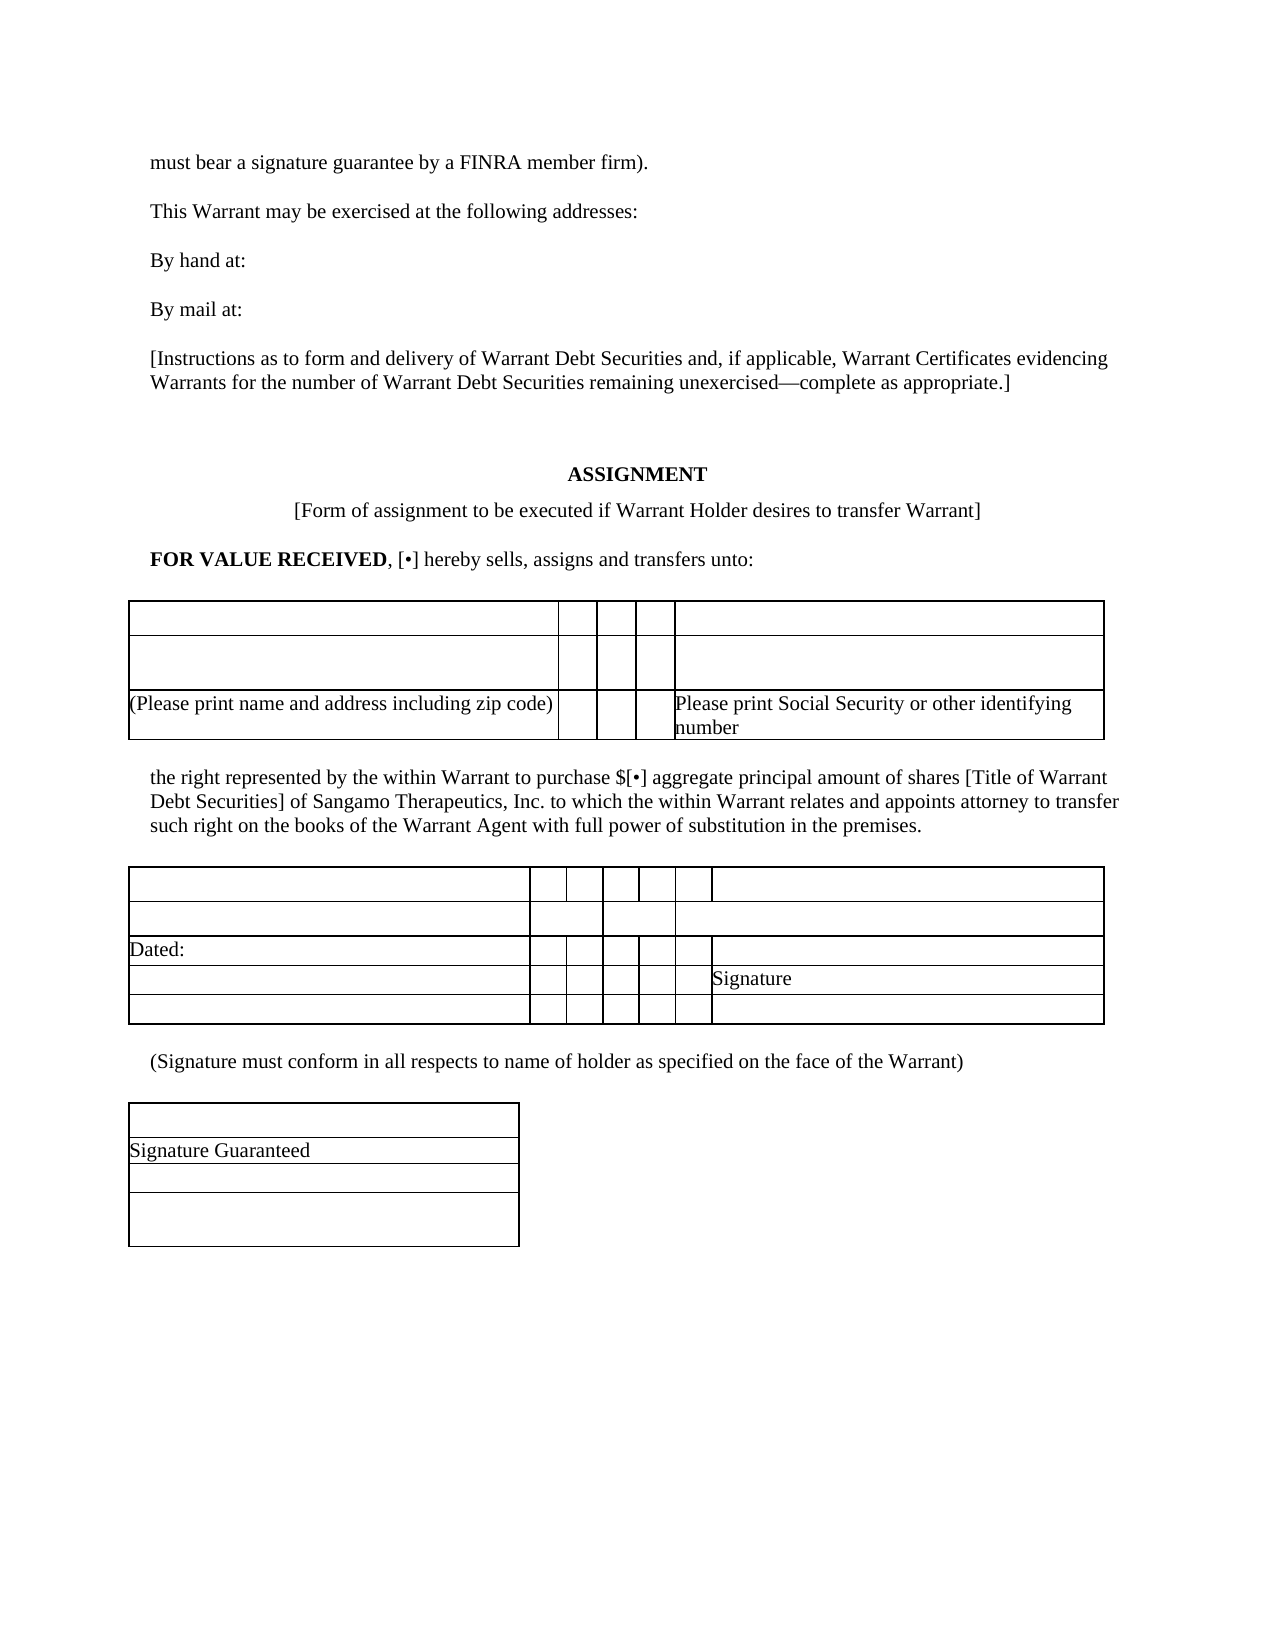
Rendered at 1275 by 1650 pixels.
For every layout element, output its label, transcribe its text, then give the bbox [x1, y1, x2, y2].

table_cell [676, 966, 711, 994]
text By hand at: [150, 248, 1125, 272]
table_cell [640, 966, 675, 994]
table_cell [604, 995, 638, 1023]
table_header [598, 602, 635, 635]
table_cell [130, 966, 529, 994]
table_cell Signature [713, 966, 1103, 994]
table_header [640, 868, 675, 901]
table_cell [676, 902, 1103, 935]
table_cell Signature Guaranteed [130, 1138, 518, 1162]
table_cell Please print Social Security or other identifying number [676, 691, 1103, 739]
table_cell [713, 937, 1103, 964]
table_cell [604, 966, 638, 994]
text By mail at: [150, 297, 1125, 321]
text FOR VALUE RECEIVED, [•] hereby sells, assigns and transfers unto: [150, 547, 1125, 571]
table_cell [531, 966, 566, 994]
table_cell [676, 995, 711, 1023]
table_cell [640, 937, 675, 964]
text This Warrant may be exercised at the following addresses: [150, 199, 1125, 223]
table_header [604, 868, 638, 901]
table_header [531, 868, 566, 901]
table_header [130, 868, 529, 901]
table_cell Dated: [130, 937, 529, 964]
table_header [567, 868, 602, 901]
table_cell [531, 937, 566, 964]
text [150, 150, 1125, 174]
table_cell [130, 1164, 518, 1192]
table_cell [676, 636, 1103, 689]
table_cell [637, 636, 674, 689]
table_cell [559, 691, 596, 739]
table_header [713, 868, 1103, 901]
text [Form of assignment to be executed if Warrant Holder desires to transfer Warrant] [150, 498, 1125, 522]
table_cell [567, 966, 602, 994]
table_cell [531, 995, 566, 1023]
text ASSIGNMENT [150, 462, 1125, 486]
table_cell [567, 995, 602, 1023]
text [Instructions as to form and delivery of Warrant Debt Securities and, if applicable, Warrant Certificates evidencing Warrants for the number of Warrant Debt Securities remaining unexercised—complete as appropriate.] [150, 346, 1125, 394]
table_cell [130, 1193, 518, 1246]
table_cell [559, 636, 596, 689]
table_cell [640, 995, 675, 1023]
table_cell [567, 937, 602, 964]
table_cell [598, 691, 635, 739]
table_cell [598, 636, 635, 689]
table_cell [637, 691, 674, 739]
table_header [130, 602, 558, 635]
table_header [559, 602, 596, 635]
table_cell [676, 937, 711, 964]
table_cell [604, 937, 638, 964]
table_header [637, 602, 674, 635]
table_cell [130, 995, 529, 1023]
table_cell [130, 636, 558, 689]
table_header [130, 1104, 518, 1137]
text (Signature must conform in all respects to name of holder as specified on the face of the Warrant) [150, 1049, 1125, 1073]
table_cell (Please print name and address including zip code) [130, 691, 558, 739]
table_cell [713, 995, 1103, 1023]
table_cell [604, 902, 675, 935]
table_header [676, 602, 1103, 635]
table_cell [130, 902, 529, 935]
text the right represented by the within Warrant to purchase $[•] aggregate principal amount of shares [Title of Warrant Debt Securities] of Sangamo Therapeutics, Inc. to which the within Warrant relates and appoints attorney to transfer such right on the books of the Warrant Agent with full power of substitution in the premises. [150, 765, 1125, 837]
table_cell [531, 902, 602, 935]
table_header [676, 868, 711, 901]
